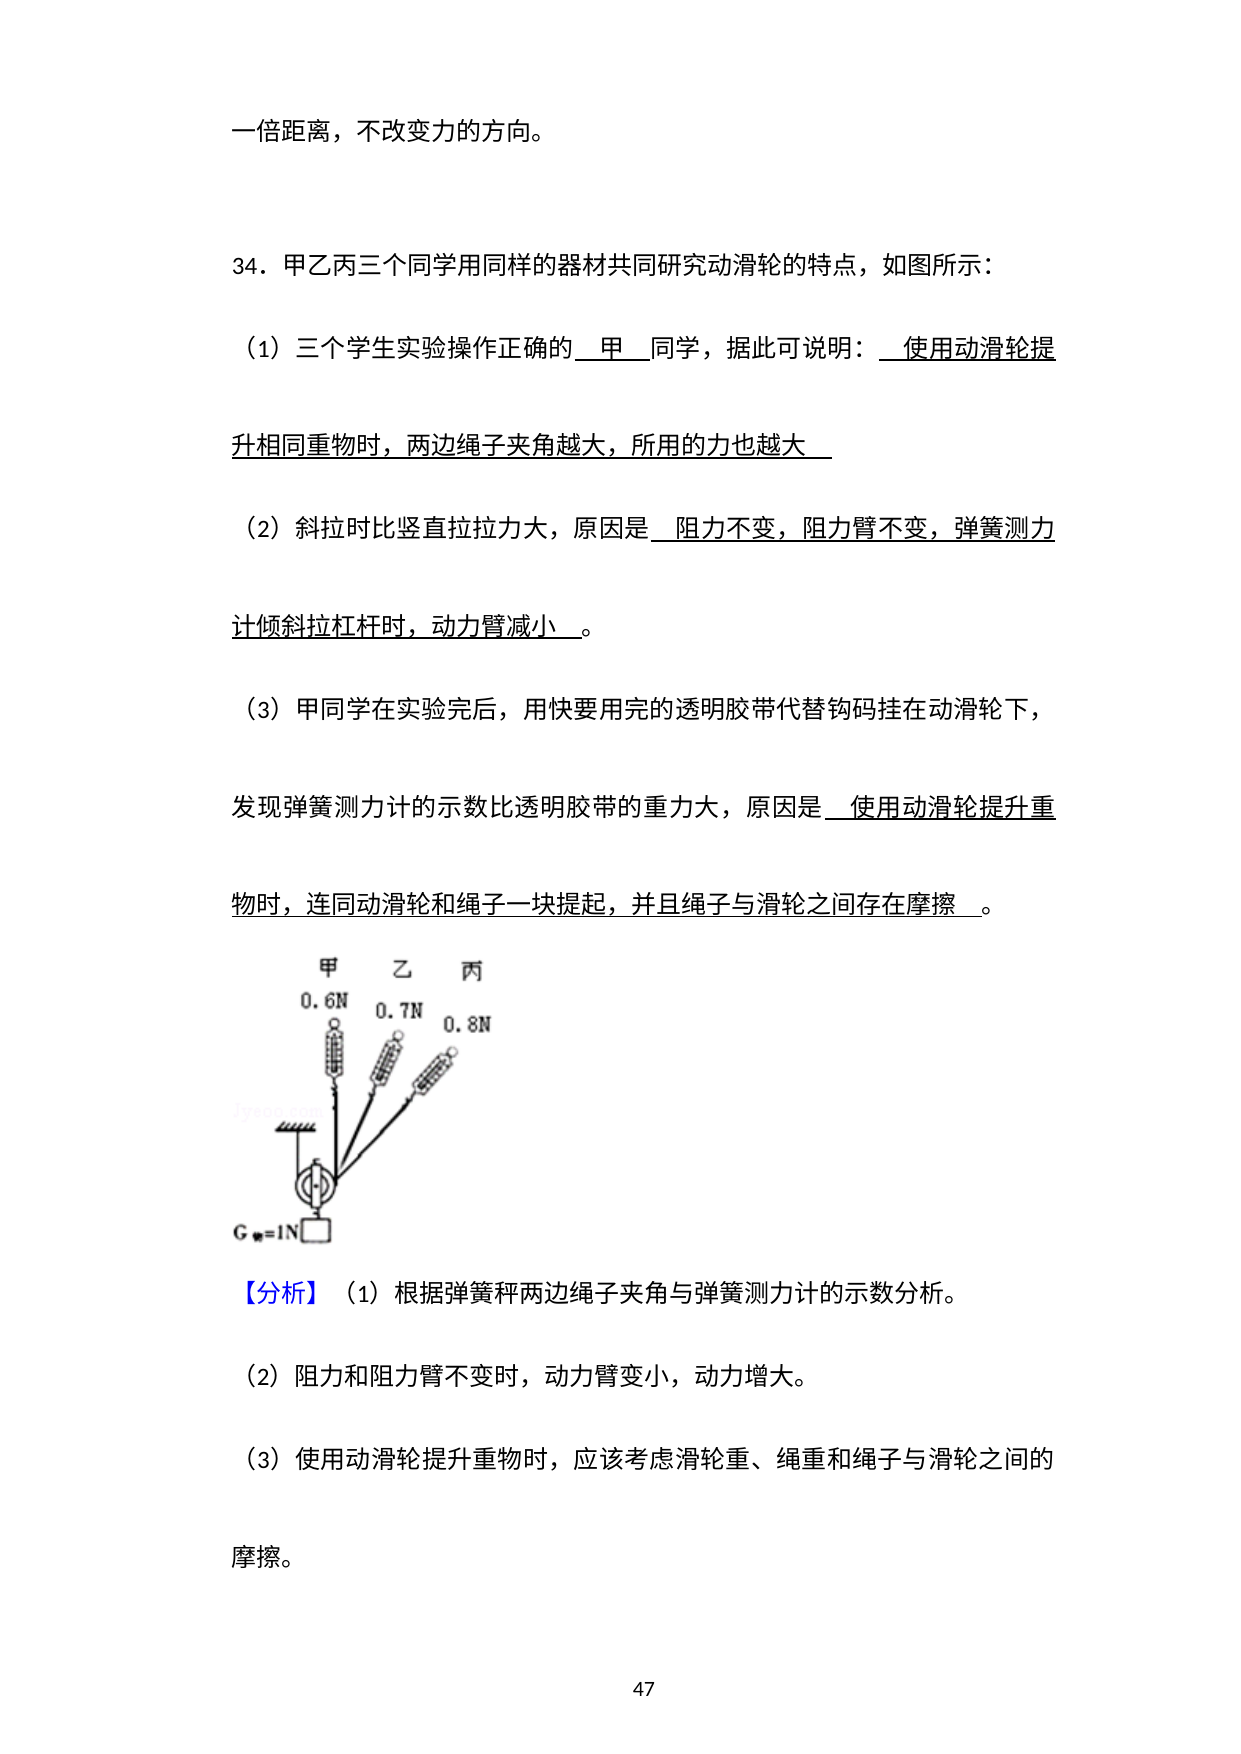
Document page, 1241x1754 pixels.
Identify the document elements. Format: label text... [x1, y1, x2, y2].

text （1）三个学生实验操作正确的 甲 同学，据此可说明： 使用动滑轮提升相同重物时，两边绳子夹角越大，所用的力也越大 [232, 314, 1056, 476]
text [232, 97, 1056, 162]
text （3）使用动滑轮提升重物时，应该考虑滑轮重、绳重和绳子与滑轮之间的摩擦。 [232, 1425, 1056, 1588]
text （2）阻力和阻力臂不变时，动力臂变小，动力增大。 [232, 1342, 1056, 1407]
text 【分析】（1）根据弹簧秤两边绳子夹角与弹簧测力计的示数分析。 [232, 1259, 1056, 1324]
text （3）甲同学在实验完后，用快要用完的透明胶带代替钩码挂在动滑轮下，发现弹簧测力计的示数比透明胶带的重力大，原因是 使用动滑轮提升重物时，连同动滑轮和绳子一块提起，并且绳子与滑轮之间存在摩擦 。 [232, 675, 1056, 935]
text （2）斜拉时比竖直拉拉力大，原因是 阻力不变，阻力臂不变，弹簧测力计倾斜拉杠杆时，动力臂减小 。 [232, 494, 1056, 657]
text 34．甲乙丙三个同学用同样的器材共同研究动滑轮的特点，如图所示： [232, 231, 1056, 296]
picture [231, 953, 493, 1246]
